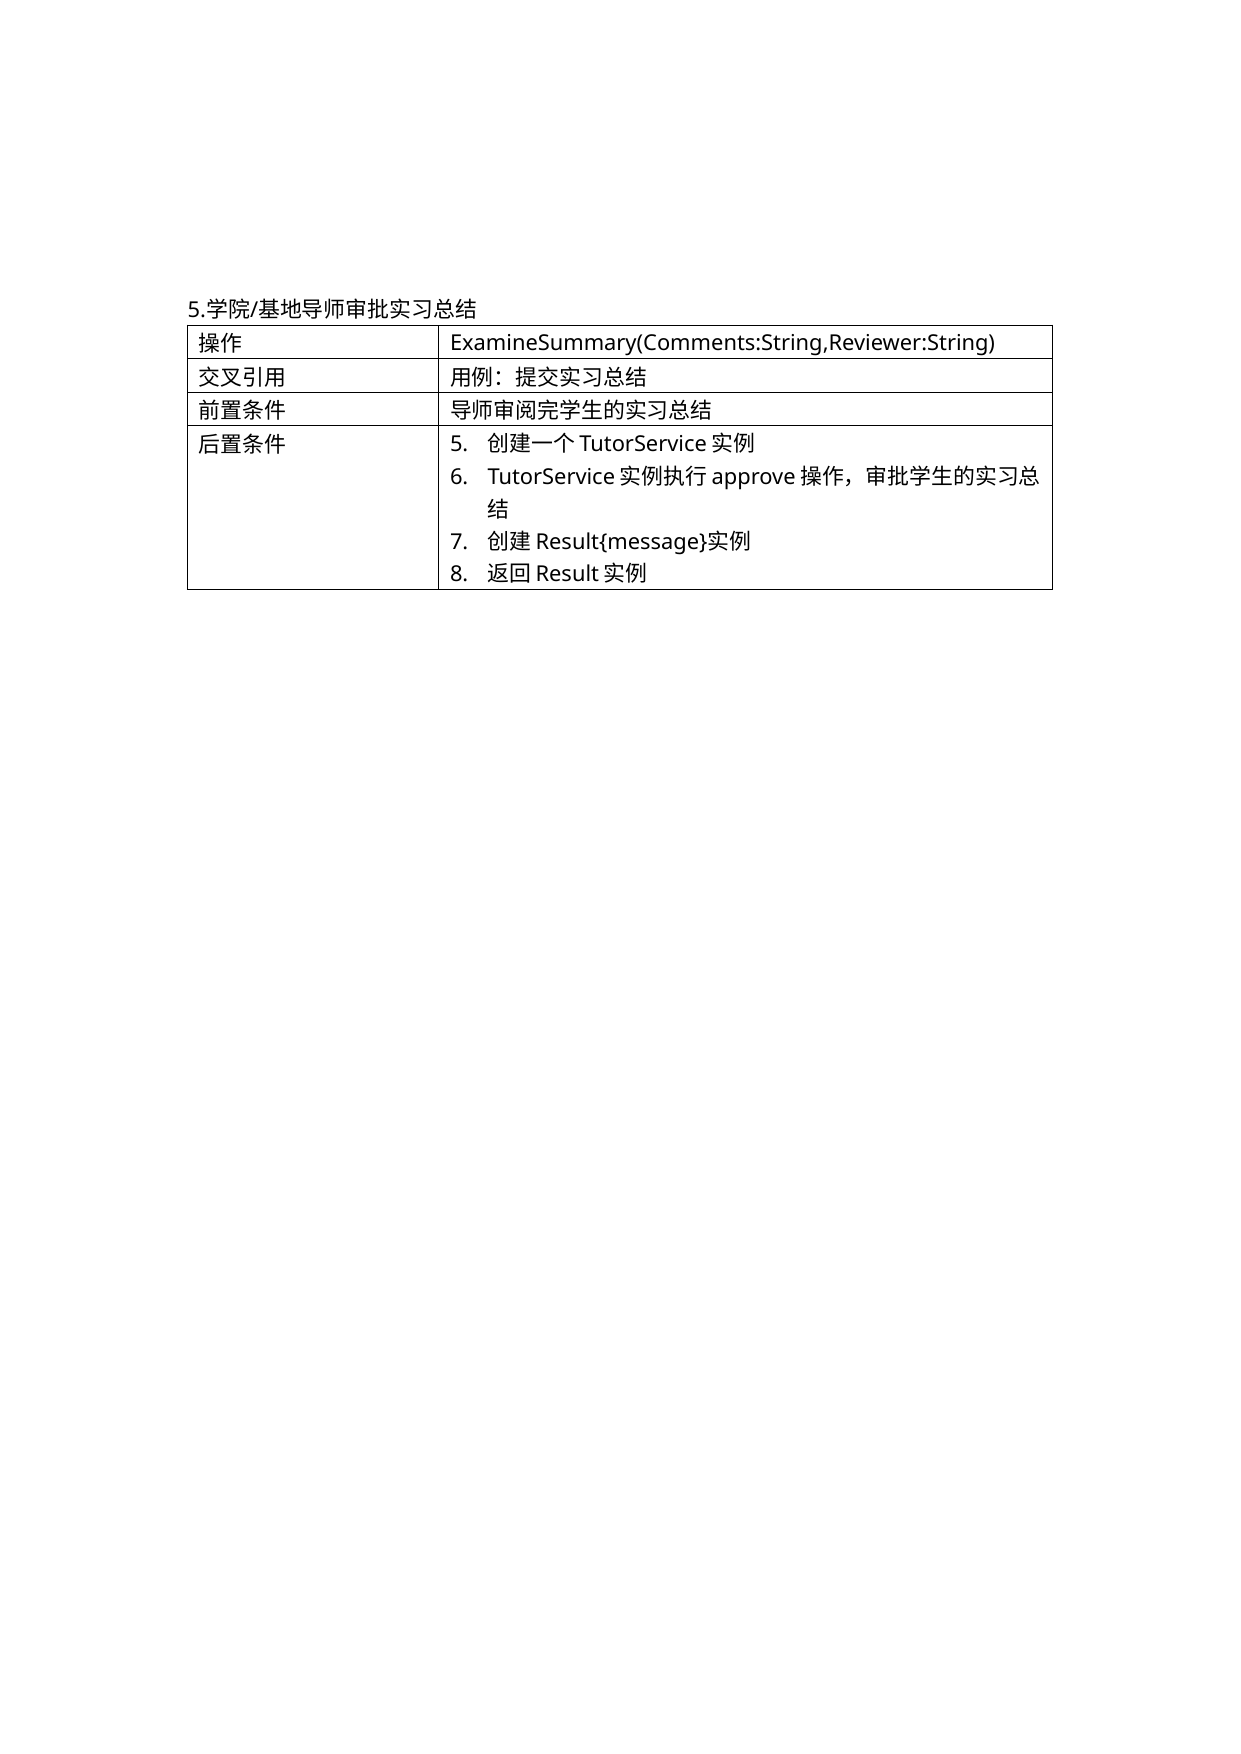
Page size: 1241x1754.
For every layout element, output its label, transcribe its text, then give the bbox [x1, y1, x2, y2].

table_cell 交叉引用 [188, 359, 438, 392]
text 5.学院/基地导师审批实习总结 [187, 292, 1053, 324]
table_cell 用例：提交实习总结 [439, 359, 1052, 392]
table_header 操作 [188, 326, 438, 358]
table_cell 导师审阅完学生的实习总结 [439, 393, 1052, 425]
table_cell 后置条件 [188, 426, 438, 589]
table_header ExamineSummary(Comments:String,Reviewer:String) [439, 326, 1052, 358]
table_cell 创建一个TutorService实例 TutorService实例执行approve操作，审批学生的实习总结 创建Result{message}实例 返回Result实例 [439, 426, 1052, 589]
table_cell 前置条件 [188, 393, 438, 425]
